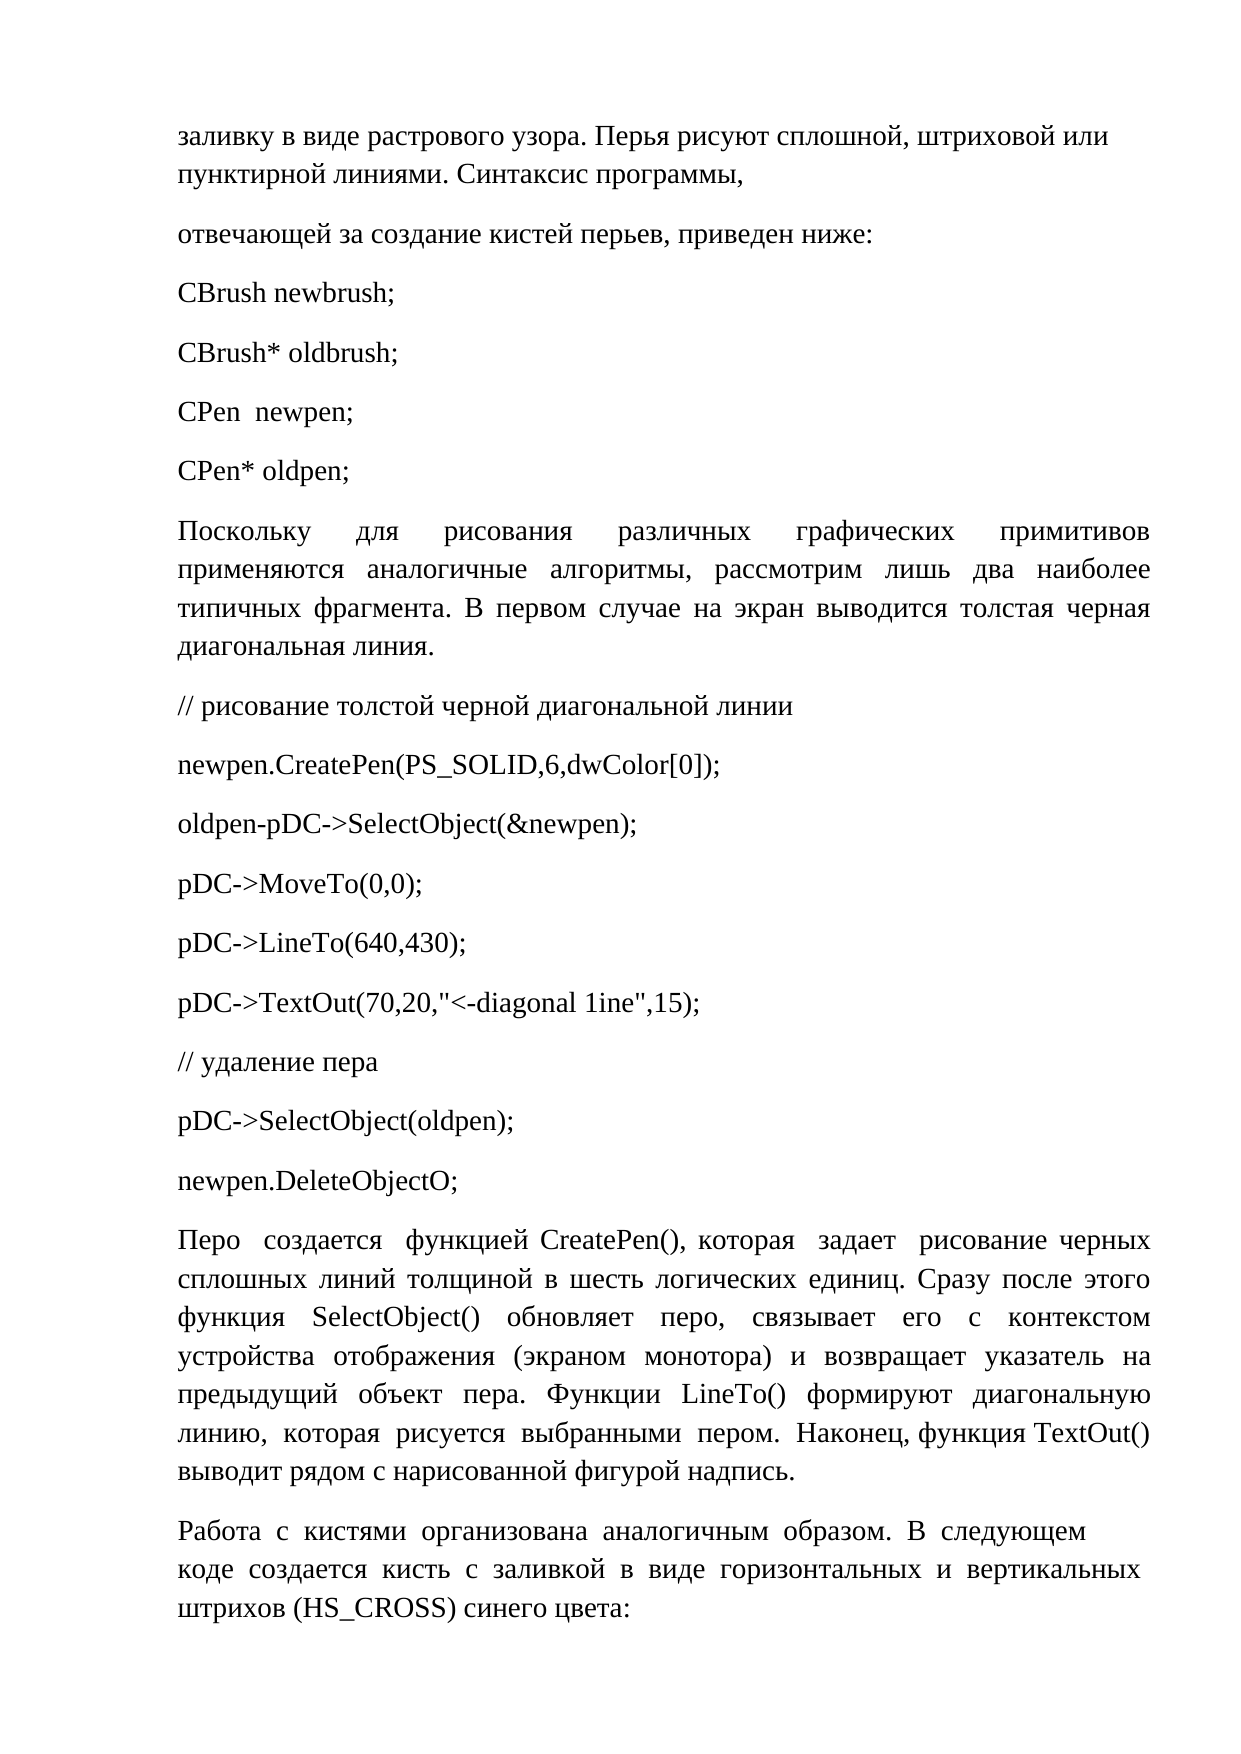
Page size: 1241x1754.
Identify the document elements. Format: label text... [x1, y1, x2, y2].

text // удаление пера [177, 1044, 1152, 1078]
text CBrush* oldbrush; [177, 335, 1152, 368]
text oldpen-pDC->SelectObject(&newpen); [177, 807, 1152, 840]
text pDC->TextOut(70,20,"<-diagonal 1ine",15); [177, 985, 1152, 1018]
text CPen newpen; [177, 394, 1152, 428]
text // рисование толстой черной диагональной линии [177, 688, 1152, 721]
text Перо создается функцией CreatePen(), которая задает рисование черных сплошных линий толщиной в шесть логических единиц. Сразу после этого функция SelectObject() обновляет перо, связывает его с контекстом устройства отображения (экраном монотора) и возвращает указатель на предыдущий объект пера. Функции LineTo() формируют диагональную линию, которая рисуется выбранными пером. Наконец, функция TextOut() выводит рядом с нарисованной фигурой надпись. [177, 1222, 1152, 1487]
text newpen.CreatePen(PS_SOLID,6,dwColor[0]); [177, 747, 1152, 781]
text CPen* oldpen; [177, 453, 1152, 487]
text Работа с кистями организована аналогичным образом. В следующем коде создается кисть с заливкой в виде горизонтальных и вертикальных штрихов (HS_CROSS) синего цвета: [177, 1513, 1152, 1623]
text отвечающей за создание кистей перьев, приведен ниже: [177, 216, 1152, 249]
text Поскольку для рисования различных графических примитивов применяются аналогичные алгоритмы, рассмотрим лишь два наиболее типичных фрагмента. В первом случае на экран выводится толстая черная диагональная линия. [177, 513, 1152, 662]
text CBrush newbrush; [177, 275, 1152, 309]
text pDC->LineTo(640,430); [177, 925, 1152, 959]
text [177, 118, 1152, 190]
text pDC->SelectObject(oldpen); [177, 1103, 1152, 1137]
text newpen.DeleteObjectO; [177, 1163, 1152, 1196]
text pDC->MoveTo(0,0); [177, 866, 1152, 899]
